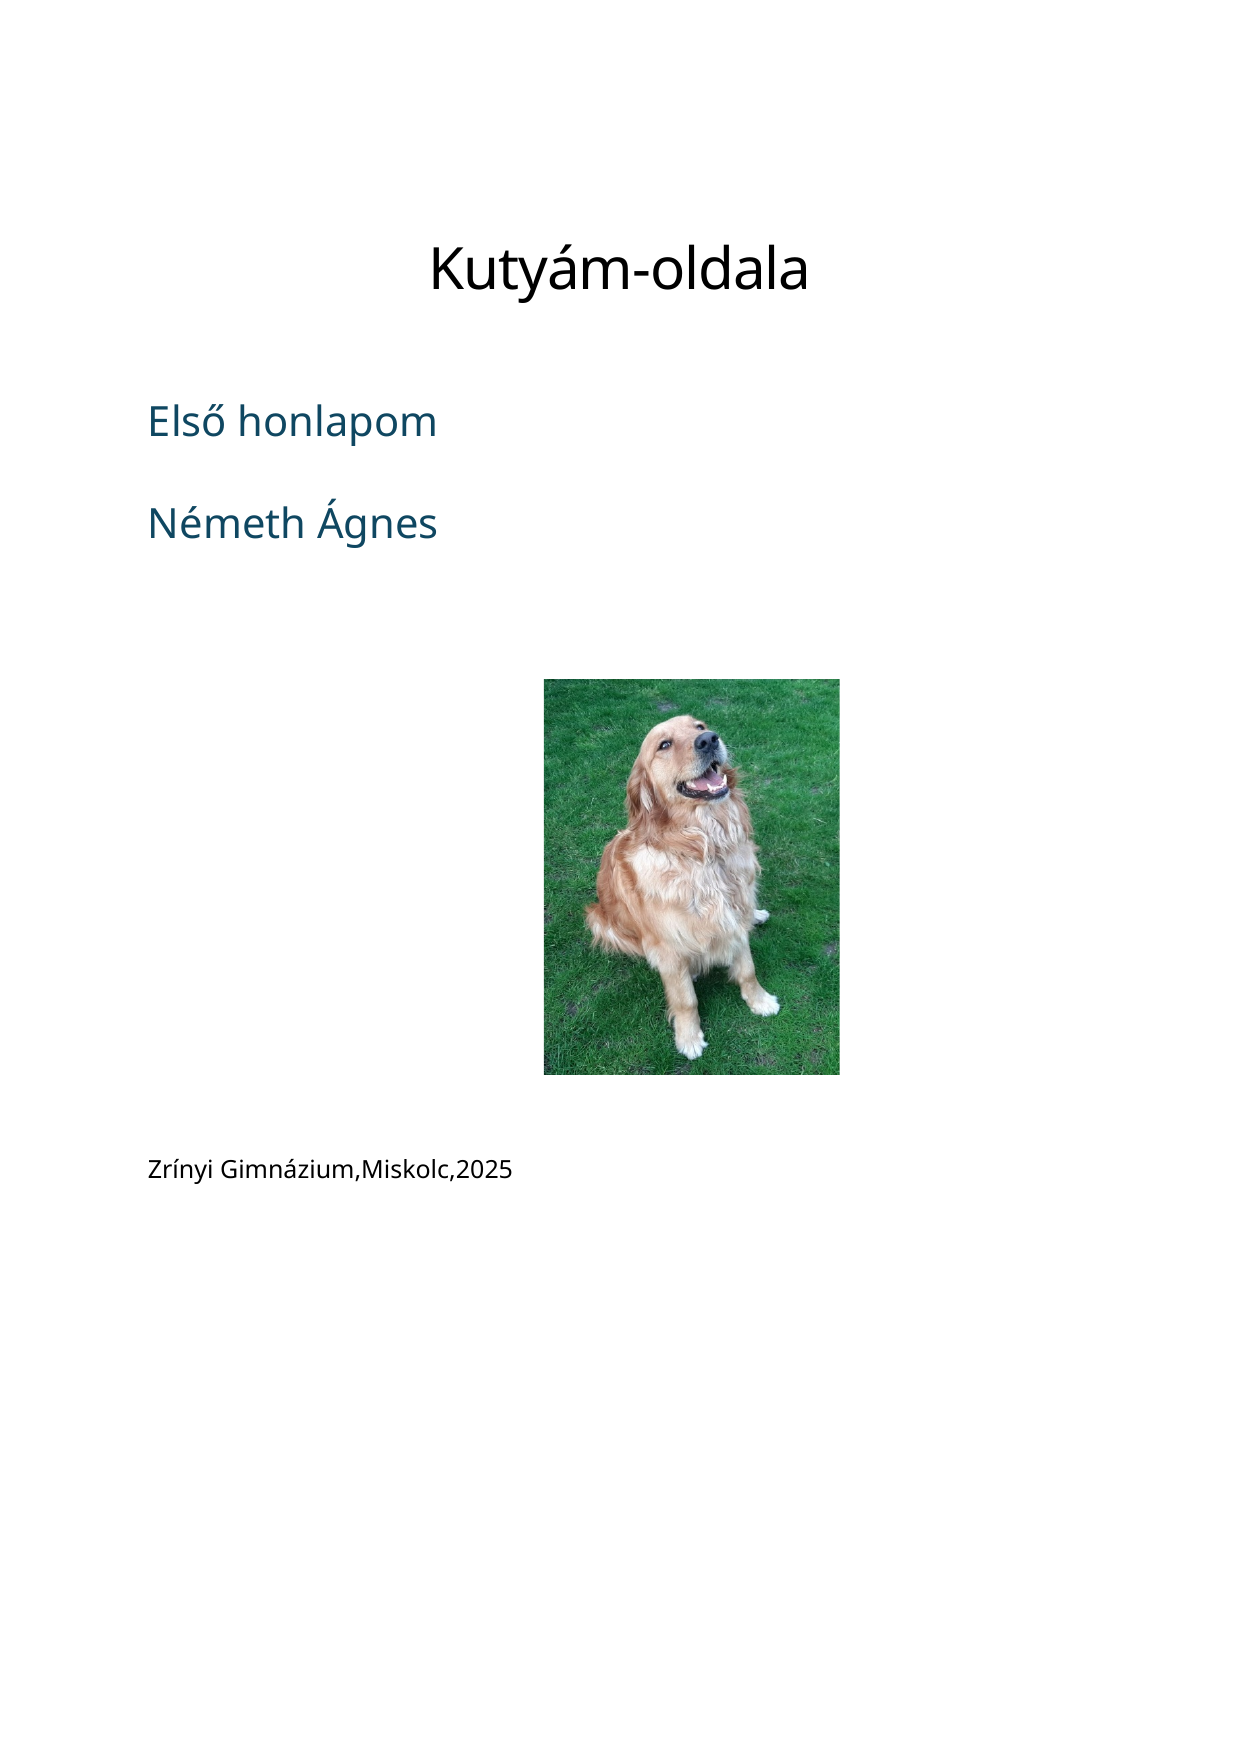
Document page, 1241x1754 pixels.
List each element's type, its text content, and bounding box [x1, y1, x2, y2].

title Kutyám-oldala [148, 227, 1093, 307]
subtitle Németh Ágnes [148, 494, 1093, 551]
picture [543, 679, 840, 1075]
subtitle Első honlapom [148, 392, 1093, 448]
text Zrínyi Gimnázium,Miskolc,2025 [148, 1152, 1093, 1186]
